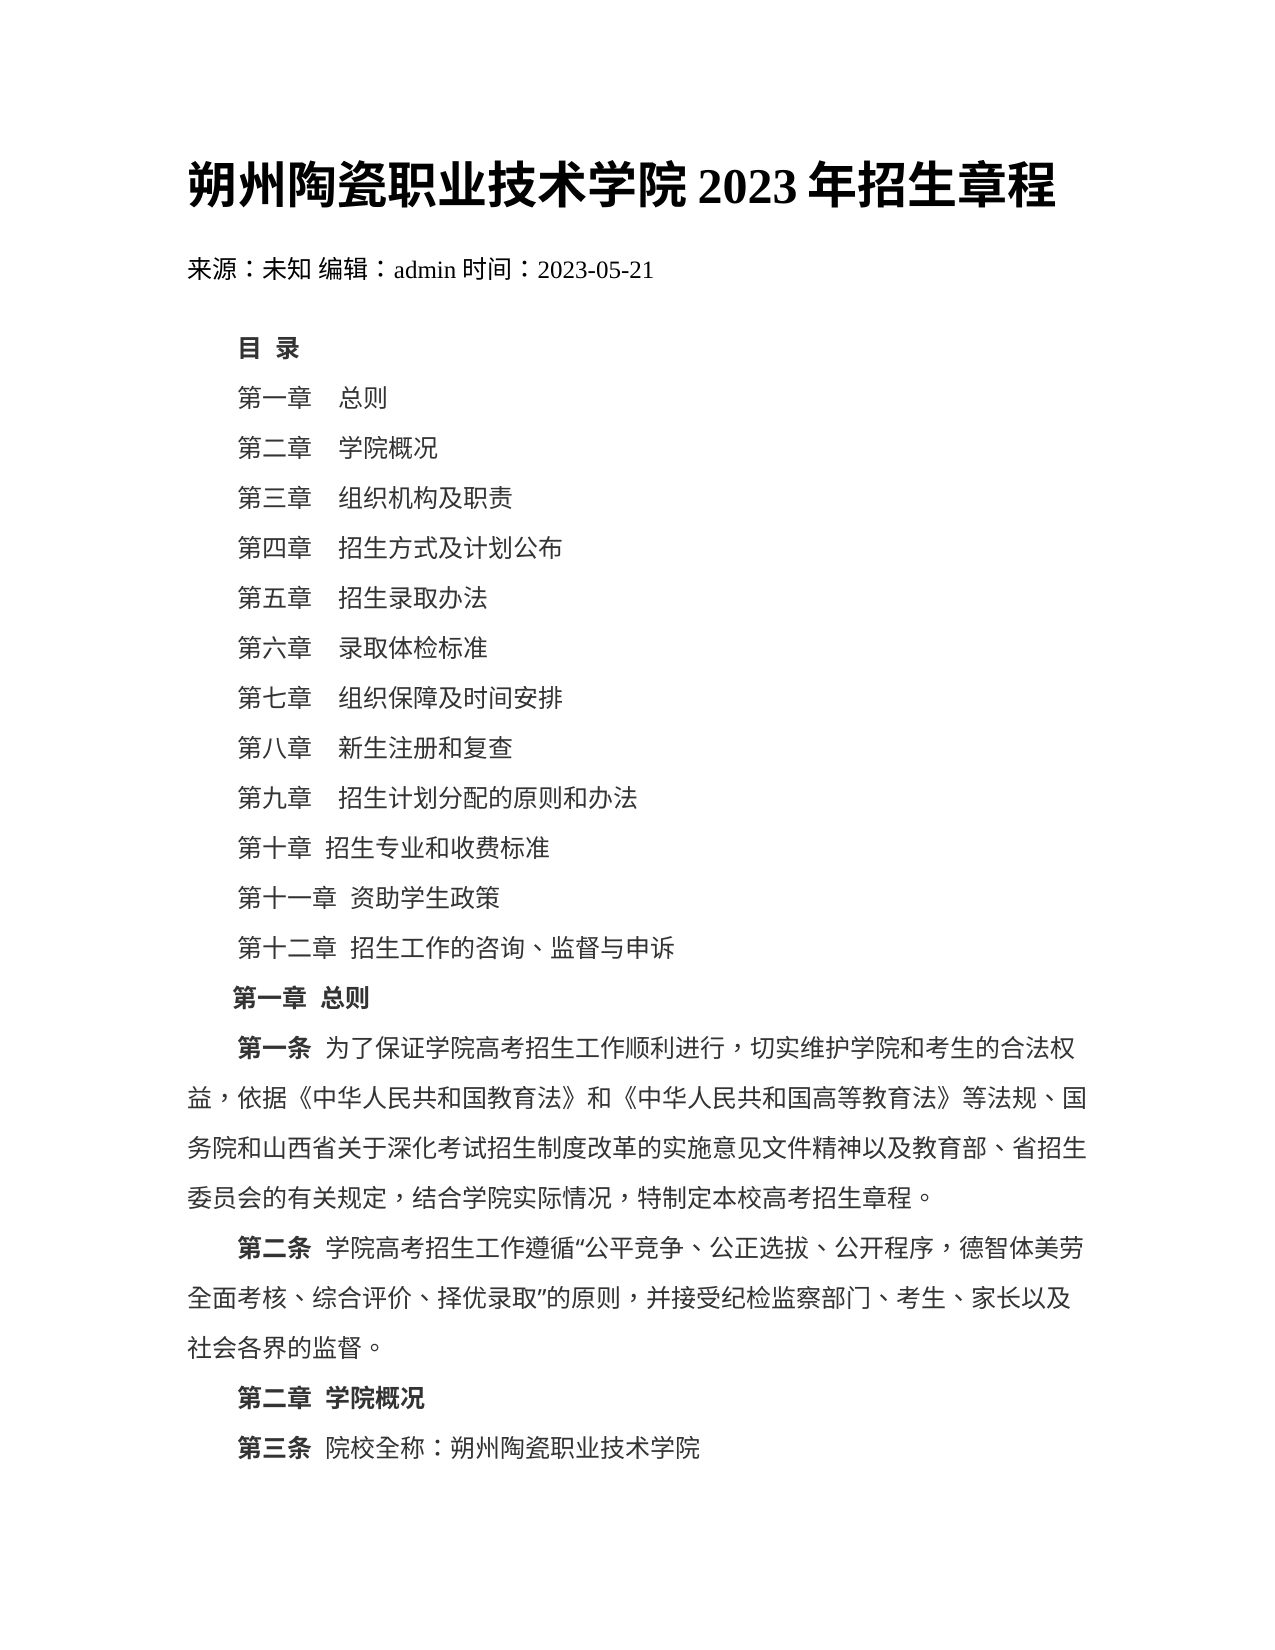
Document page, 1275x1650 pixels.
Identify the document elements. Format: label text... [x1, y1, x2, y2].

text 第十一章 资助学生政策 [187, 864, 1087, 914]
text 来源：未知 编辑：admin 时间：2023-05-21 [187, 252, 1087, 286]
text 第二条 学院高考招生工作遵循“公平竞争、公正选拔、公开程序，德智体美劳全面考核、综合评价、择优录取”的原则，并接受纪检监察部门、考生、家长以及社会各界的监督。 [187, 1214, 1087, 1364]
text 第六章 录取体检标准 [187, 614, 1087, 664]
text 第十二章 招生工作的咨询、监督与申诉 第一章 总则 [187, 914, 1087, 1014]
text 第二章 学院概况 [187, 1364, 1087, 1414]
text 第三章 组织机构及职责 [187, 464, 1087, 514]
text 第三条 院校全称：朔州陶瓷职业技术学院 [187, 1414, 1087, 1464]
text 第五章 招生录取办法 [187, 564, 1087, 614]
subtitle 朔州陶瓷职业技术学院2023年招生章程 [187, 150, 1087, 218]
text 第四章 招生方式及计划公布 [187, 514, 1087, 564]
text 第七章 组织保障及时间安排 [187, 664, 1087, 714]
text 第一条 为了保证学院高考招生工作顺利进行，切实维护学院和考生的合法权益，依据《中华人民共和国教育法》和《中华人民共和国高等教育法》等法规、国务院和山西省关于深化考试招生制度改革的实施意见文件精神以及教育部、省招生委员会的有关规定，结合学院实际情况，特制定本校高考招生章程。 [187, 1014, 1087, 1214]
text 第一章 总则 [187, 364, 1087, 414]
text 第十章 招生专业和收费标准 [187, 814, 1087, 864]
text 第九章 招生计划分配的原则和办法 [187, 764, 1087, 814]
text 目 录 [187, 314, 1087, 364]
text 第八章 新生注册和复查 [187, 714, 1087, 764]
text 第二章 学院概况 [187, 414, 1087, 464]
